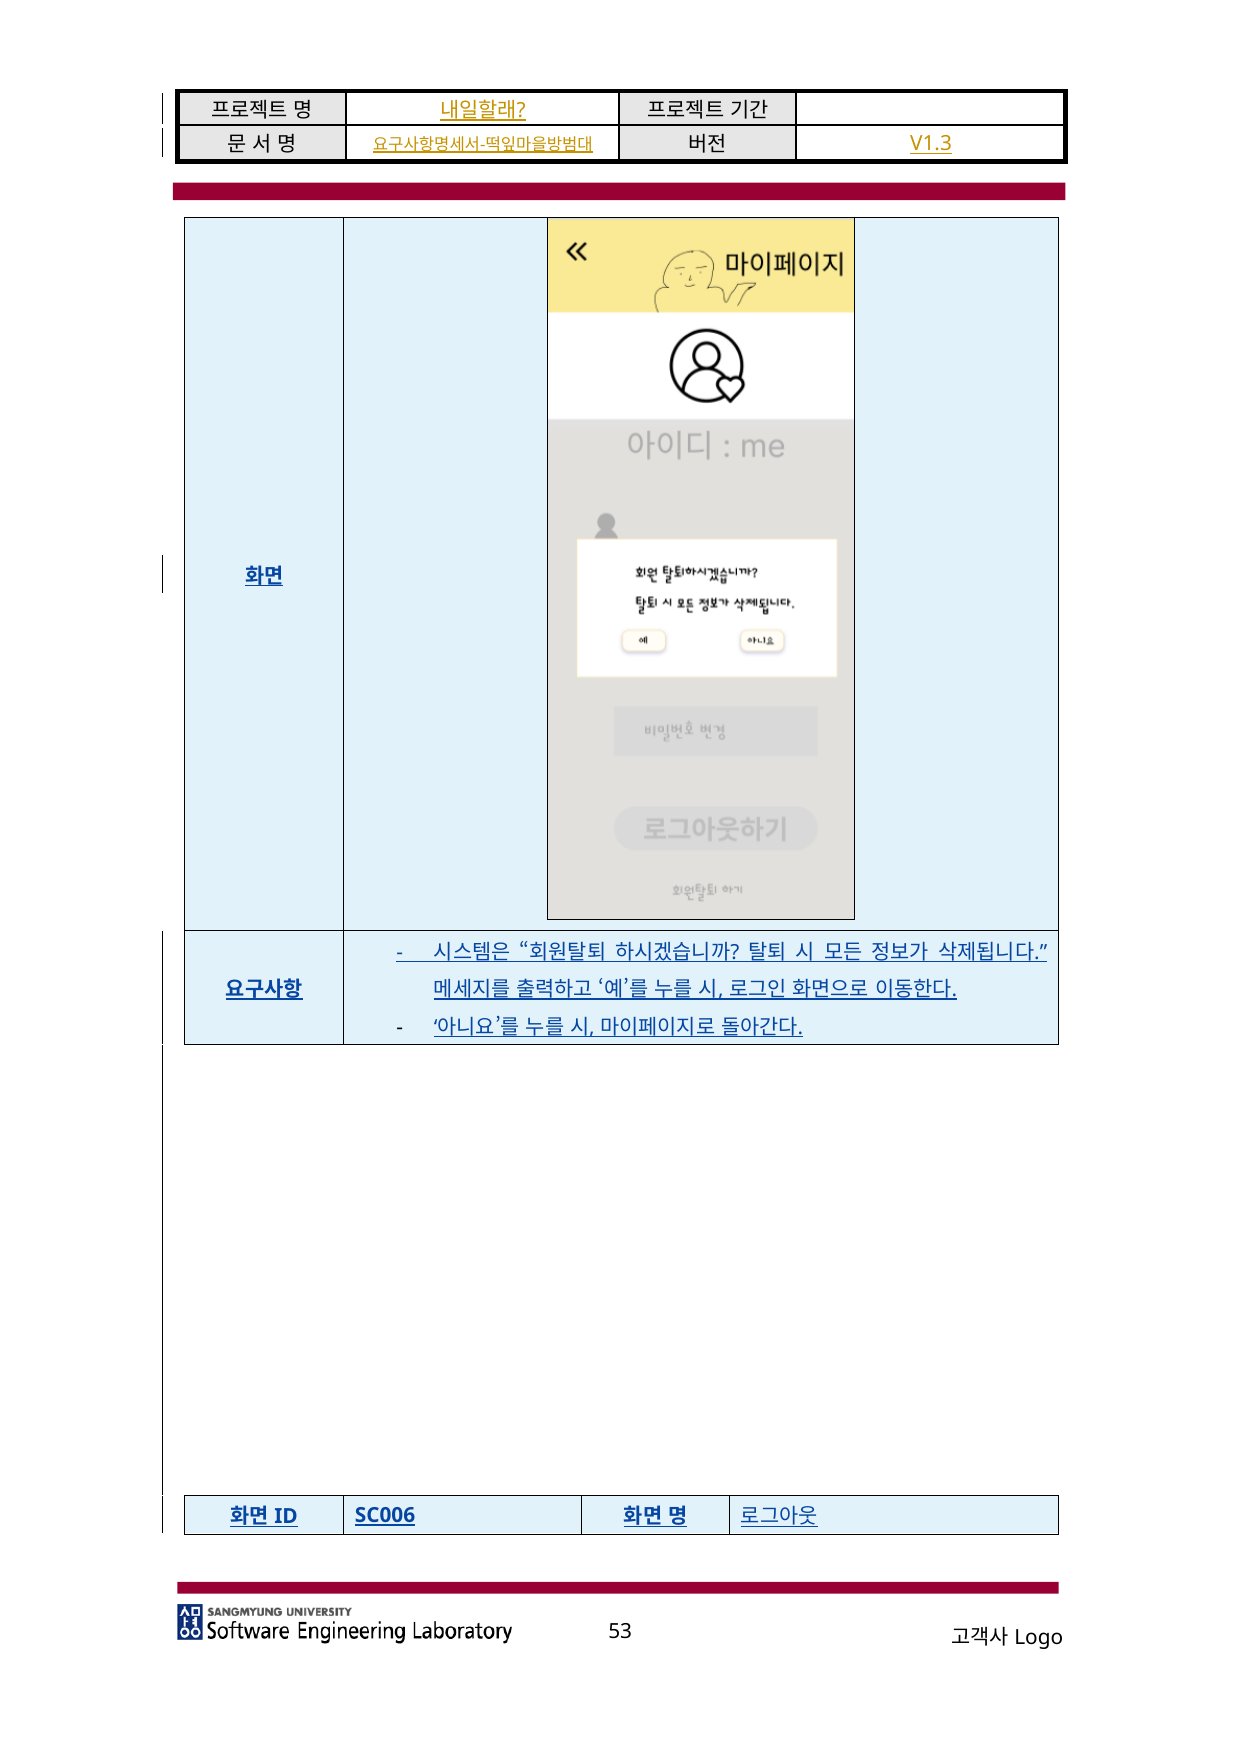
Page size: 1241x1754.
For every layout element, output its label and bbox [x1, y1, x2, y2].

picture [177, 1604, 516, 1645]
picture [548, 218, 854, 919]
